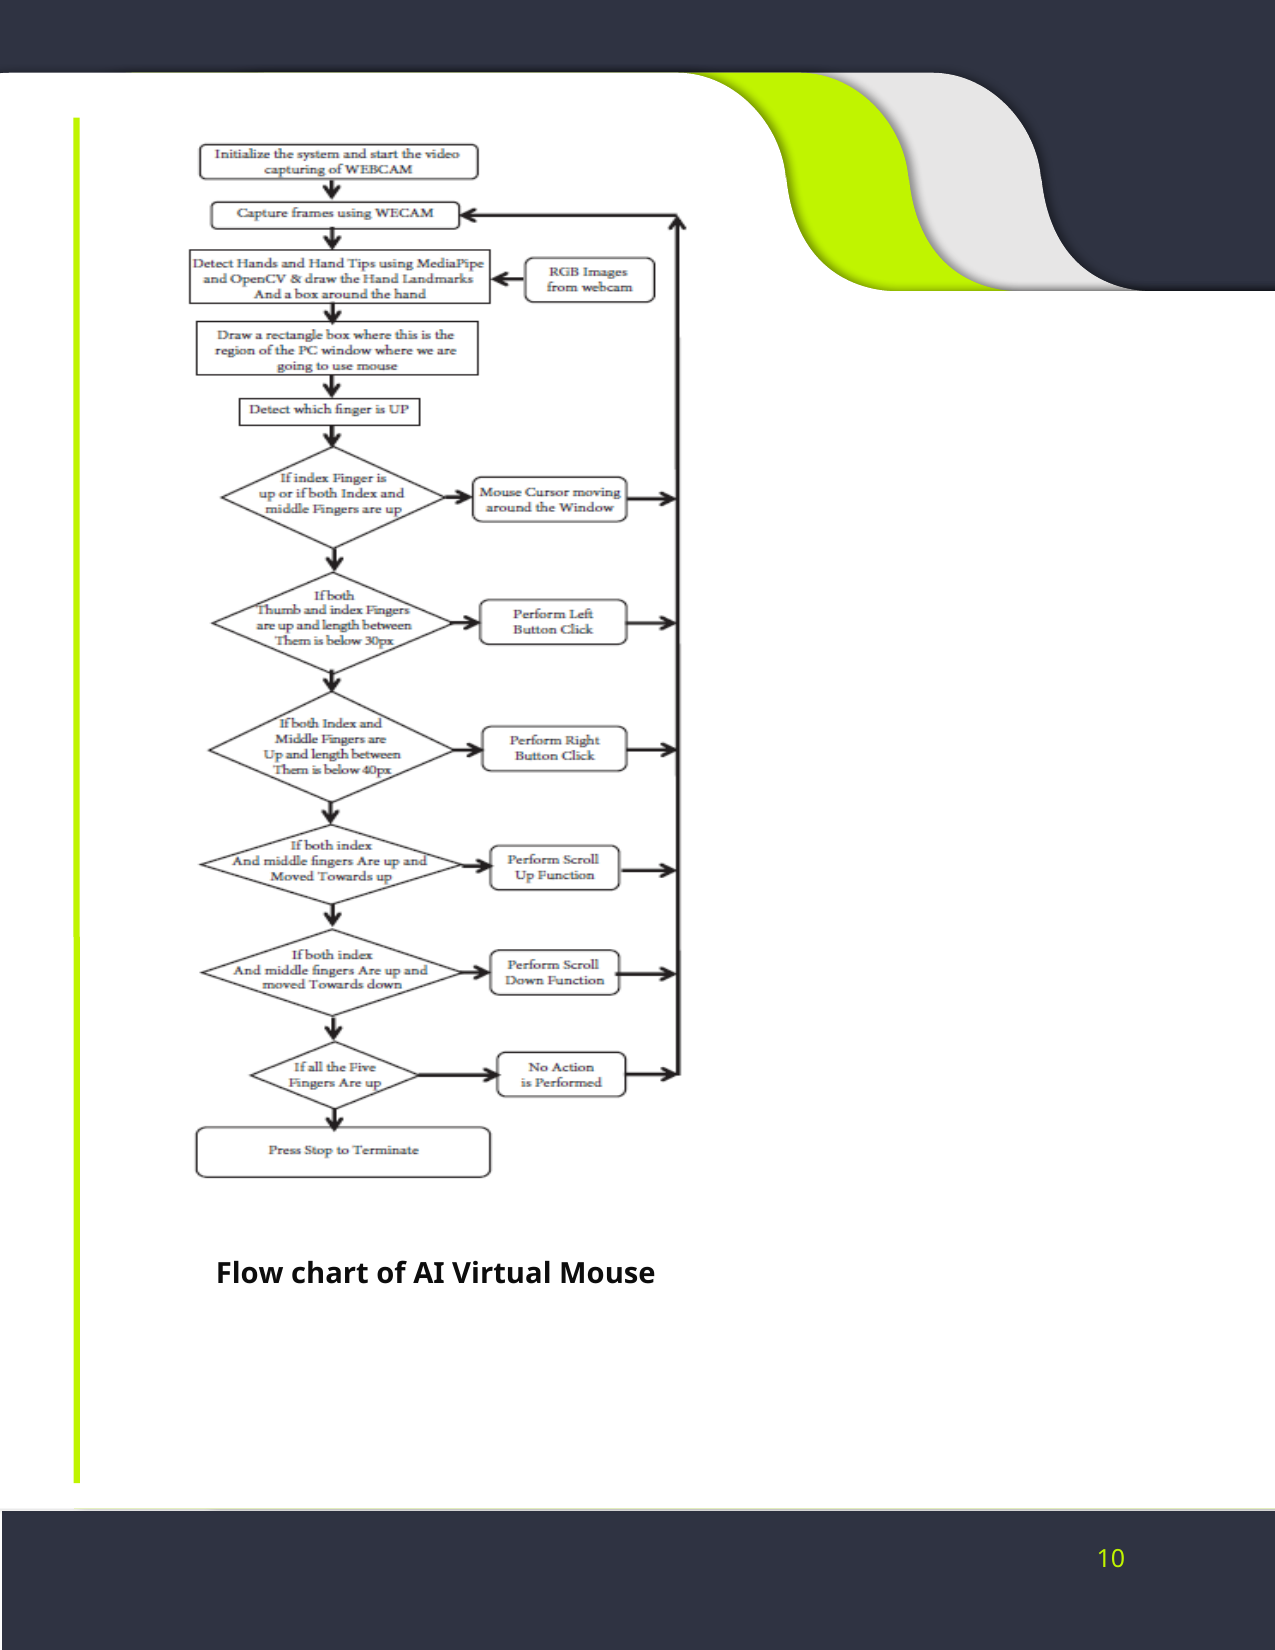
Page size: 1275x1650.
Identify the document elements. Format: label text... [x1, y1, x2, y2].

picture [150, 120, 725, 1188]
text Flow chart of AI Virtual Mouse [150, 1253, 1125, 1292]
